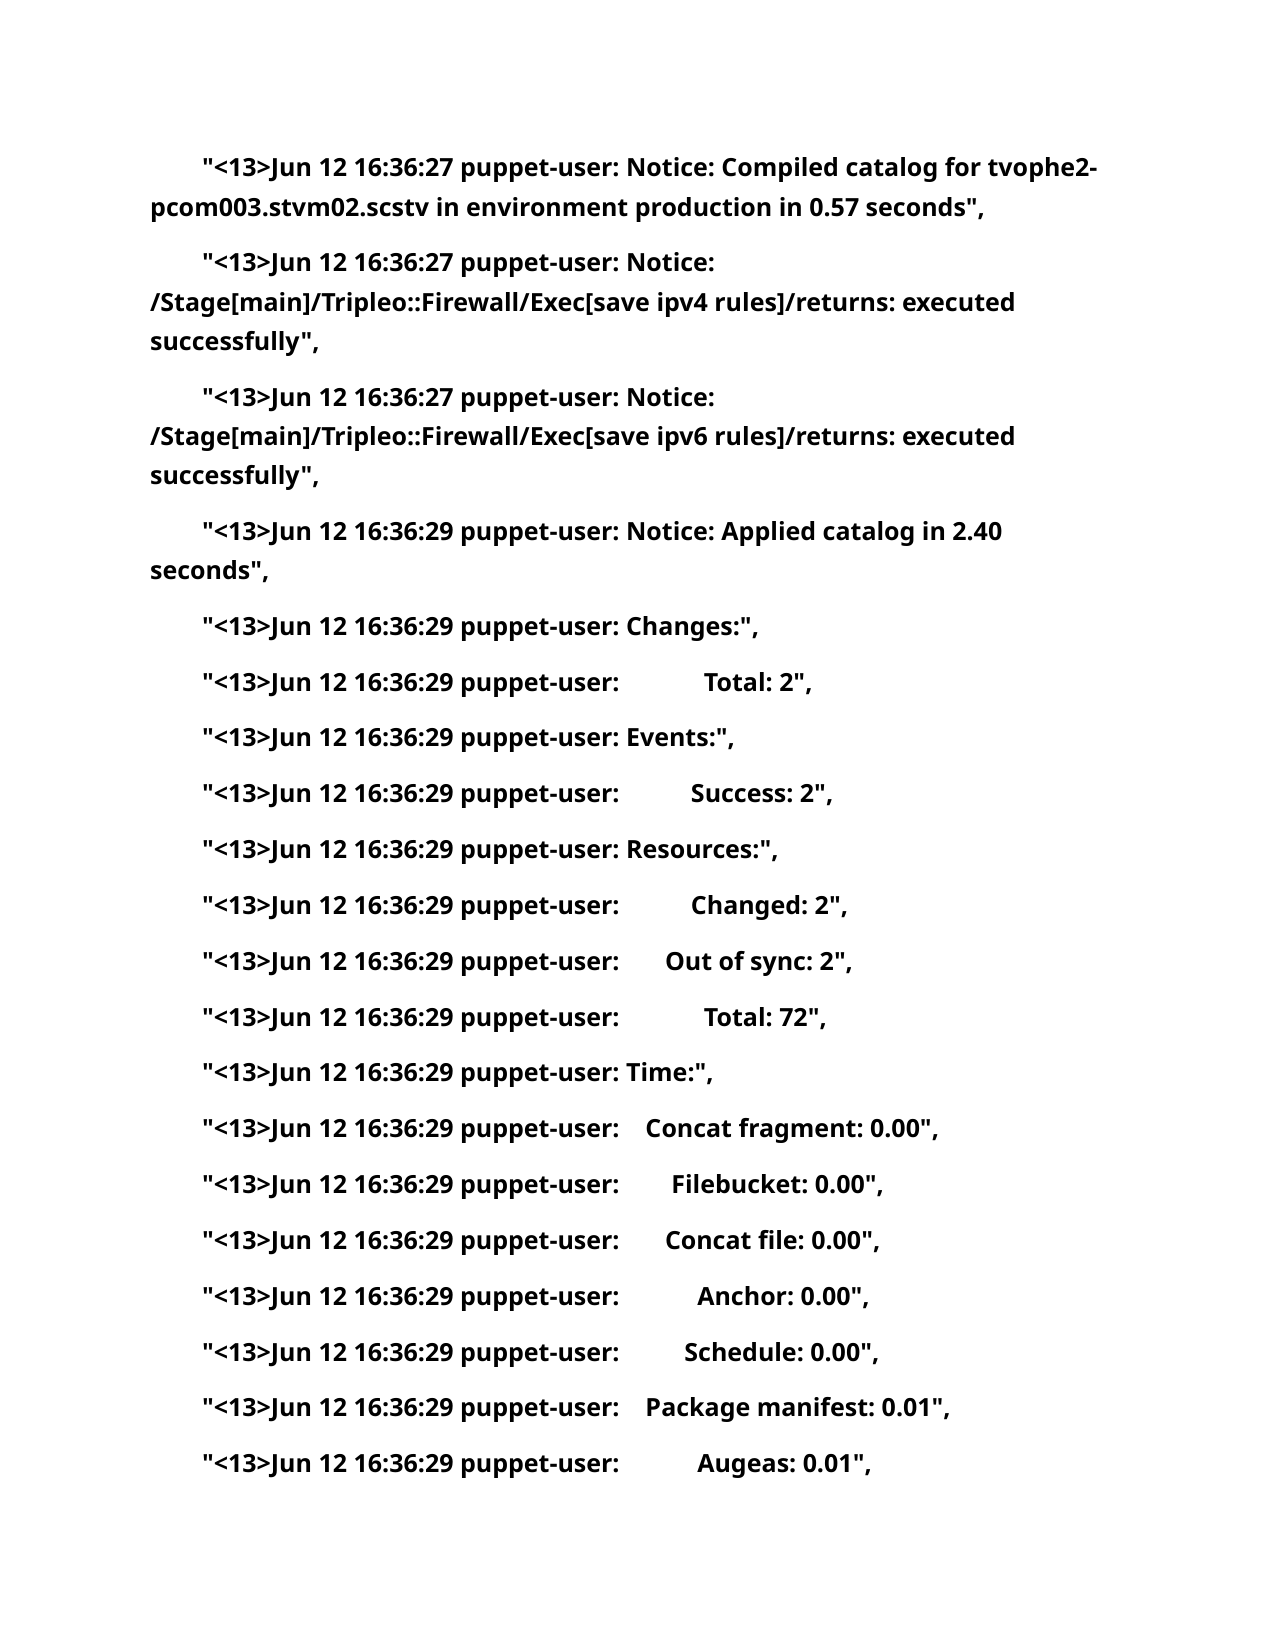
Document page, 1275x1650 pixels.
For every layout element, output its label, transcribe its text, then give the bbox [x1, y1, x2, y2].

text "<13>Jun 12 16:36:29 puppet-user: Out of sync: 2", [150, 943, 1125, 977]
text "<13>Jun 12 16:36:29 puppet-user: Augeas: 0.01", [150, 1446, 1125, 1480]
text "<13>Jun 12 16:36:29 puppet-user: Notice: Applied catalog in 2.40 seconds", [150, 513, 1125, 587]
text "<13>Jun 12 16:36:29 puppet-user: Changed: 2", [150, 887, 1125, 922]
text "<13>Jun 12 16:36:29 puppet-user: Filebucket: 0.00", [150, 1167, 1125, 1201]
text "<13>Jun 12 16:36:29 puppet-user: Concat file: 0.00", [150, 1222, 1125, 1257]
text "<13>Jun 12 16:36:29 puppet-user: Time:", [150, 1055, 1125, 1089]
text "<13>Jun 12 16:36:27 puppet-user: Notice: Compiled catalog for tvophe2-pcom003.stvm02.scstv in environment production in 0.57 seconds", [150, 150, 1125, 223]
text "<13>Jun 12 16:36:29 puppet-user: Success: 2", [150, 776, 1125, 810]
text "<13>Jun 12 16:36:29 puppet-user: Schedule: 0.00", [150, 1334, 1125, 1368]
text "<13>Jun 12 16:36:29 puppet-user: Total: 2", [150, 664, 1125, 698]
text "<13>Jun 12 16:36:27 puppet-user: Notice: /Stage[main]/Tripleo::Firewall/Exec[save ipv4 rules]/returns: executed successfully", [150, 245, 1125, 357]
text "<13>Jun 12 16:36:29 puppet-user: Anchor: 0.00", [150, 1278, 1125, 1312]
text "<13>Jun 12 16:36:29 puppet-user: Package manifest: 0.01", [150, 1390, 1125, 1424]
text "<13>Jun 12 16:36:29 puppet-user: Concat fragment: 0.00", [150, 1111, 1125, 1145]
text "<13>Jun 12 16:36:29 puppet-user: Total: 72", [150, 999, 1125, 1033]
text "<13>Jun 12 16:36:29 puppet-user: Resources:", [150, 832, 1125, 866]
text "<13>Jun 12 16:36:29 puppet-user: Events:", [150, 720, 1125, 754]
text "<13>Jun 12 16:36:27 puppet-user: Notice: /Stage[main]/Tripleo::Firewall/Exec[save ipv6 rules]/returns: executed successfully", [150, 379, 1125, 492]
text "<13>Jun 12 16:36:29 puppet-user: Changes:", [150, 608, 1125, 642]
